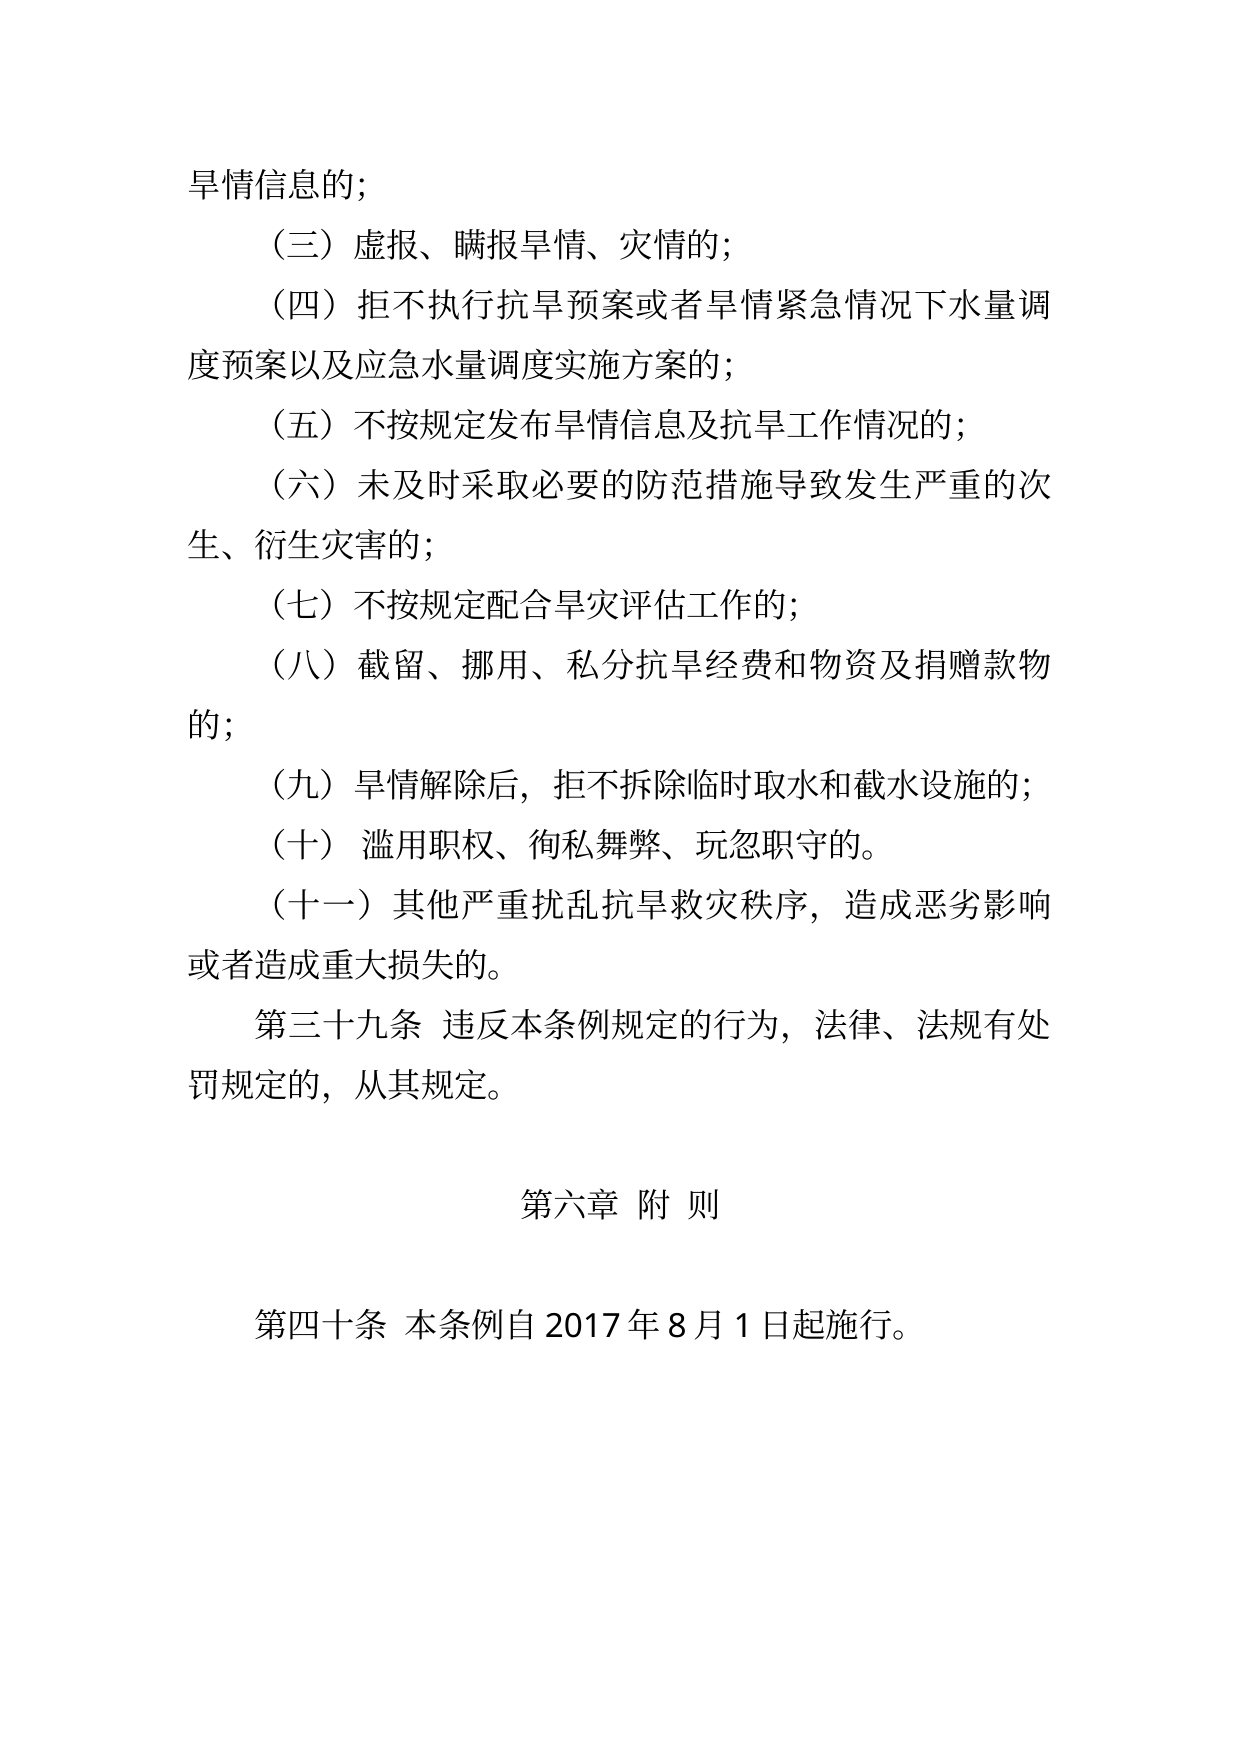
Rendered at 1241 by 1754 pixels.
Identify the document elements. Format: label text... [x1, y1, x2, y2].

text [187, 150, 1053, 210]
text （六）未及时采取必要的防范措施导致发生严重的次生、衍生灾害的； [187, 450, 1053, 570]
list 附 则 [187, 1170, 1053, 1230]
text 第四十条 本条例自2017年8月1日起施行。 [187, 1290, 1053, 1350]
text （四）拒不执行抗旱预案或者旱情紧急情况下水量调度预案以及应急水量调度实施方案的； [187, 270, 1053, 390]
text 第三十九条 违反本条例规定的行为，法律、法规有处罚规定的，从其规定。 [187, 990, 1053, 1110]
text （五）不按规定发布旱情信息及抗旱工作情况的； [187, 390, 1053, 450]
text （三）虚报、瞒报旱情、灾情的； [187, 210, 1053, 270]
text （七）不按规定配合旱灾评估工作的； [187, 570, 1053, 630]
text （八）截留、挪用、私分抗旱经费和物资及捐赠款物的； [187, 630, 1053, 750]
text （十一）其他严重扰乱抗旱救灾秩序，造成恶劣影响或者造成重大损失的。 [187, 870, 1053, 990]
text （九）旱情解除后，拒不拆除临时取水和截水设施的； [187, 750, 1053, 810]
text （十） 滥用职权、徇私舞弊、玩忽职守的。 [187, 810, 1053, 870]
